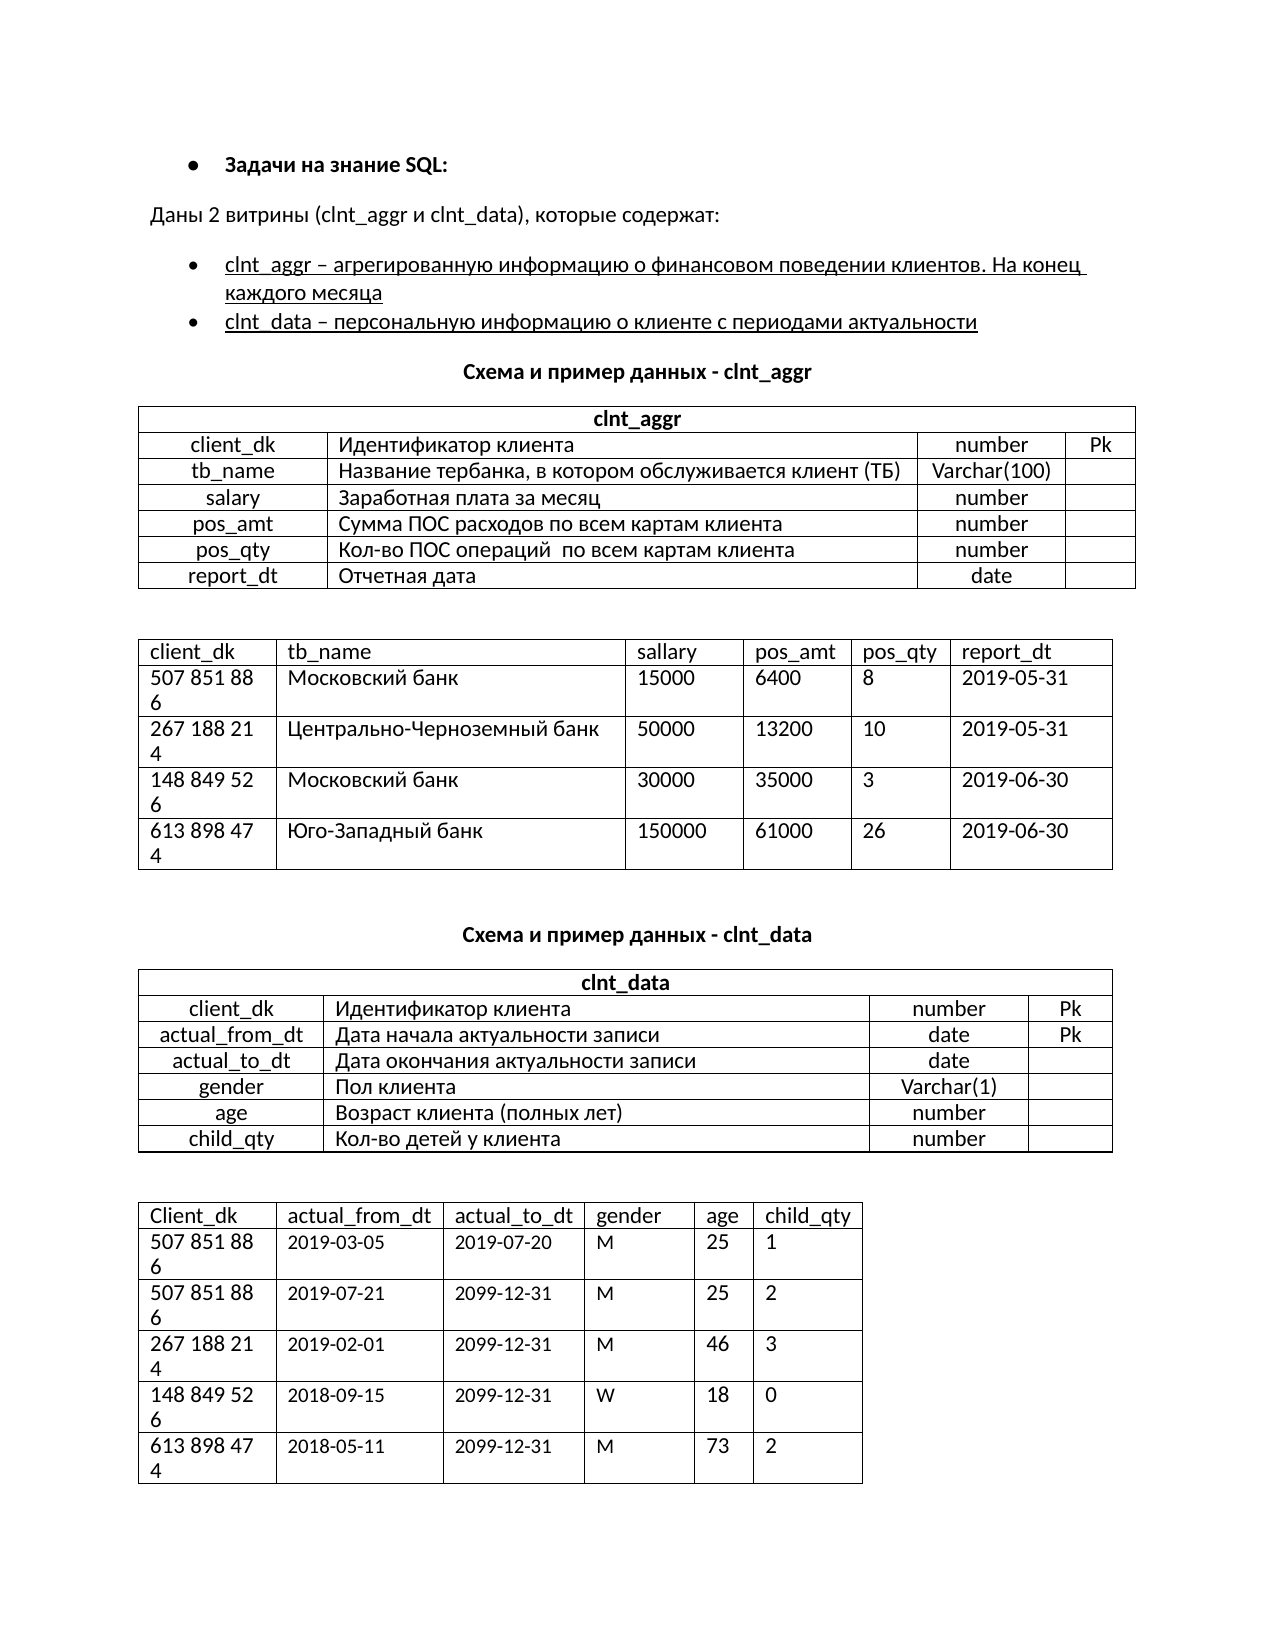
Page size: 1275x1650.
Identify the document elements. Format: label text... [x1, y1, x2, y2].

table_cell number [918, 537, 1065, 562]
table_cell Название тербанка, в котором обслуживается клиент (ТБ) [328, 459, 917, 484]
table_cell 46 [695, 1331, 753, 1381]
table_cell 2 [754, 1433, 862, 1483]
table_header сhild_qty [754, 1203, 862, 1228]
table_cell 8 [852, 666, 950, 716]
table_cell date [870, 1048, 1028, 1073]
table_cell [1029, 1100, 1112, 1125]
table_header clnt_aggr [139, 407, 1135, 432]
table_cell [1066, 537, 1135, 562]
table_header actual_from_dt [277, 1203, 443, 1228]
table_cell Дата окончания актуальности записи [324, 1048, 869, 1073]
table_cell [1066, 511, 1135, 536]
table_cell gender [139, 1074, 323, 1099]
table_cell [1029, 1126, 1112, 1151]
table_cell number [870, 1126, 1028, 1151]
table_cell number [870, 996, 1028, 1021]
table_cell 2019-07-21 [277, 1280, 443, 1330]
table_cell date [918, 563, 1065, 588]
table_cell 2019-05-31 [951, 717, 1112, 767]
table_cell 13200 [744, 717, 851, 767]
table_cell M [585, 1280, 694, 1330]
table_cell 1 [754, 1229, 862, 1279]
table_header pos_qty [852, 640, 950, 665]
table_cell 613 898 474 [139, 1433, 276, 1483]
text Даны 2 витрины (clnt_aggr и clnt_data), которые содержат: [150, 199, 1125, 228]
table_cell 35000 [744, 768, 851, 818]
table_cell 507 851 886 [139, 1280, 276, 1330]
table_cell Заработная плата за месяц [328, 485, 917, 510]
table_header Client_dk [139, 1203, 276, 1228]
table_cell [1029, 1074, 1112, 1099]
table_cell Возраст клиента (полных лет) [324, 1100, 869, 1125]
table_cell 507 851 886 [139, 666, 276, 716]
table_cell Идентификатор клиента [328, 433, 917, 458]
table_cell 10 [852, 717, 950, 767]
table_cell Пол клиента [324, 1074, 869, 1099]
table_cell 50000 [626, 717, 743, 767]
table_cell M [585, 1433, 694, 1483]
table_cell Pk [1029, 1022, 1112, 1047]
table_cell 25 [695, 1229, 753, 1279]
table_cell number [870, 1100, 1028, 1125]
list clnt_data – персональную информацию о клиенте с периодами актуальности [187, 307, 1125, 335]
table_cell 61000 [744, 819, 851, 869]
table_cell [1066, 485, 1135, 510]
table_cell 3 [754, 1331, 862, 1381]
table_cell 148 849 526 [139, 768, 276, 818]
table_cell M [585, 1229, 694, 1279]
table_cell number [918, 511, 1065, 536]
table_cell 2018-05-11 [277, 1433, 443, 1483]
table_cell Pk [1029, 996, 1112, 1021]
table_cell Центрально-Черноземный банк [277, 717, 625, 767]
table_cell 267 188 214 [139, 1331, 276, 1381]
table_cell Varchar(100) [918, 459, 1065, 484]
table_header report_dt [951, 640, 1112, 665]
table_cell Кол-во детей у клиента [324, 1126, 869, 1151]
table_cell 150000 [626, 819, 743, 869]
table_cell 2018-09-15 [277, 1382, 443, 1432]
table_cell Юго-Западный банк [277, 819, 625, 869]
table_cell 2019-05-31 [951, 666, 1112, 716]
table_cell number [918, 433, 1065, 458]
table_cell actual_to_dt [139, 1048, 323, 1073]
table_cell 26 [852, 819, 950, 869]
text Схема и пример данных - clnt_aggr [150, 356, 1125, 385]
table_cell W [585, 1382, 694, 1432]
table_cell Дата начала актуальности записи [324, 1022, 869, 1047]
table_cell 73 [695, 1433, 753, 1483]
table_cell [1066, 459, 1135, 484]
table_cell 2099-12-31 [444, 1280, 584, 1330]
table_cell 2 [754, 1280, 862, 1330]
table_cell tb_name [139, 459, 327, 484]
table_cell 2019-06-30 [951, 819, 1112, 869]
table_cell Кол-во ПОС операций по всем картам клиента [328, 537, 917, 562]
table_header gender [585, 1203, 694, 1228]
table_cell 507 851 886 [139, 1229, 276, 1279]
table_cell 3 [852, 768, 950, 818]
table_cell 6400 [744, 666, 851, 716]
table_cell actual_from_dt [139, 1022, 323, 1047]
table_cell 25 [695, 1280, 753, 1330]
table_cell Московский банк [277, 666, 625, 716]
table_cell Идентификатор клиента [324, 996, 869, 1021]
table_cell number [918, 485, 1065, 510]
table_cell 30000 [626, 768, 743, 818]
table_cell [1066, 563, 1135, 588]
table_cell pos_amt [139, 511, 327, 536]
text Схема и пример данных - clnt_data [150, 919, 1125, 948]
table_header clnt_data [139, 970, 1112, 995]
table_cell report_dt [139, 563, 327, 588]
table_cell age [139, 1100, 323, 1125]
table_cell 18 [695, 1382, 753, 1432]
table_cell salary [139, 485, 327, 510]
table_cell 148 849 526 [139, 1382, 276, 1432]
table_cell 2099-12-31 [444, 1382, 584, 1432]
table_header sallary [626, 640, 743, 665]
table_cell сhild_qty [139, 1126, 323, 1151]
table_cell Московский банк [277, 768, 625, 818]
table_header tb_name [277, 640, 625, 665]
table_cell Varchar(1) [870, 1074, 1028, 1099]
table_cell 613 898 474 [139, 819, 276, 869]
table_cell Pk [1066, 433, 1135, 458]
table_cell 2019-03-05 [277, 1229, 443, 1279]
table_header client_dk [139, 640, 276, 665]
table_cell 267 188 214 [139, 717, 276, 767]
table_cell client_dk [139, 433, 327, 458]
table_cell сlient_dk [139, 996, 323, 1021]
table_cell 0 [754, 1382, 862, 1432]
table_cell 2019-02-01 [277, 1331, 443, 1381]
table_cell Отчетная дата [328, 563, 917, 588]
table_cell 2099-12-31 [444, 1331, 584, 1381]
table_cell M [585, 1331, 694, 1381]
list clnt_aggr – агрегированную информацию о финансовом поведении клиентов. На конец каждого месяца [187, 249, 1125, 307]
table_cell pos_qty [139, 537, 327, 562]
table_header pos_amt [744, 640, 851, 665]
table_cell 2019-07-20 [444, 1229, 584, 1279]
list Задачи на знание SQL: [187, 150, 1125, 179]
table_cell date [870, 1022, 1028, 1047]
table_header actual_to_dt [444, 1203, 584, 1228]
table_cell [1029, 1048, 1112, 1073]
table_cell 2019-06-30 [951, 768, 1112, 818]
table_header age [695, 1203, 753, 1228]
table_cell 15000 [626, 666, 743, 716]
table_cell Сумма ПОС расходов по всем картам клиента [328, 511, 917, 536]
table_cell 2099-12-31 [444, 1433, 584, 1483]
